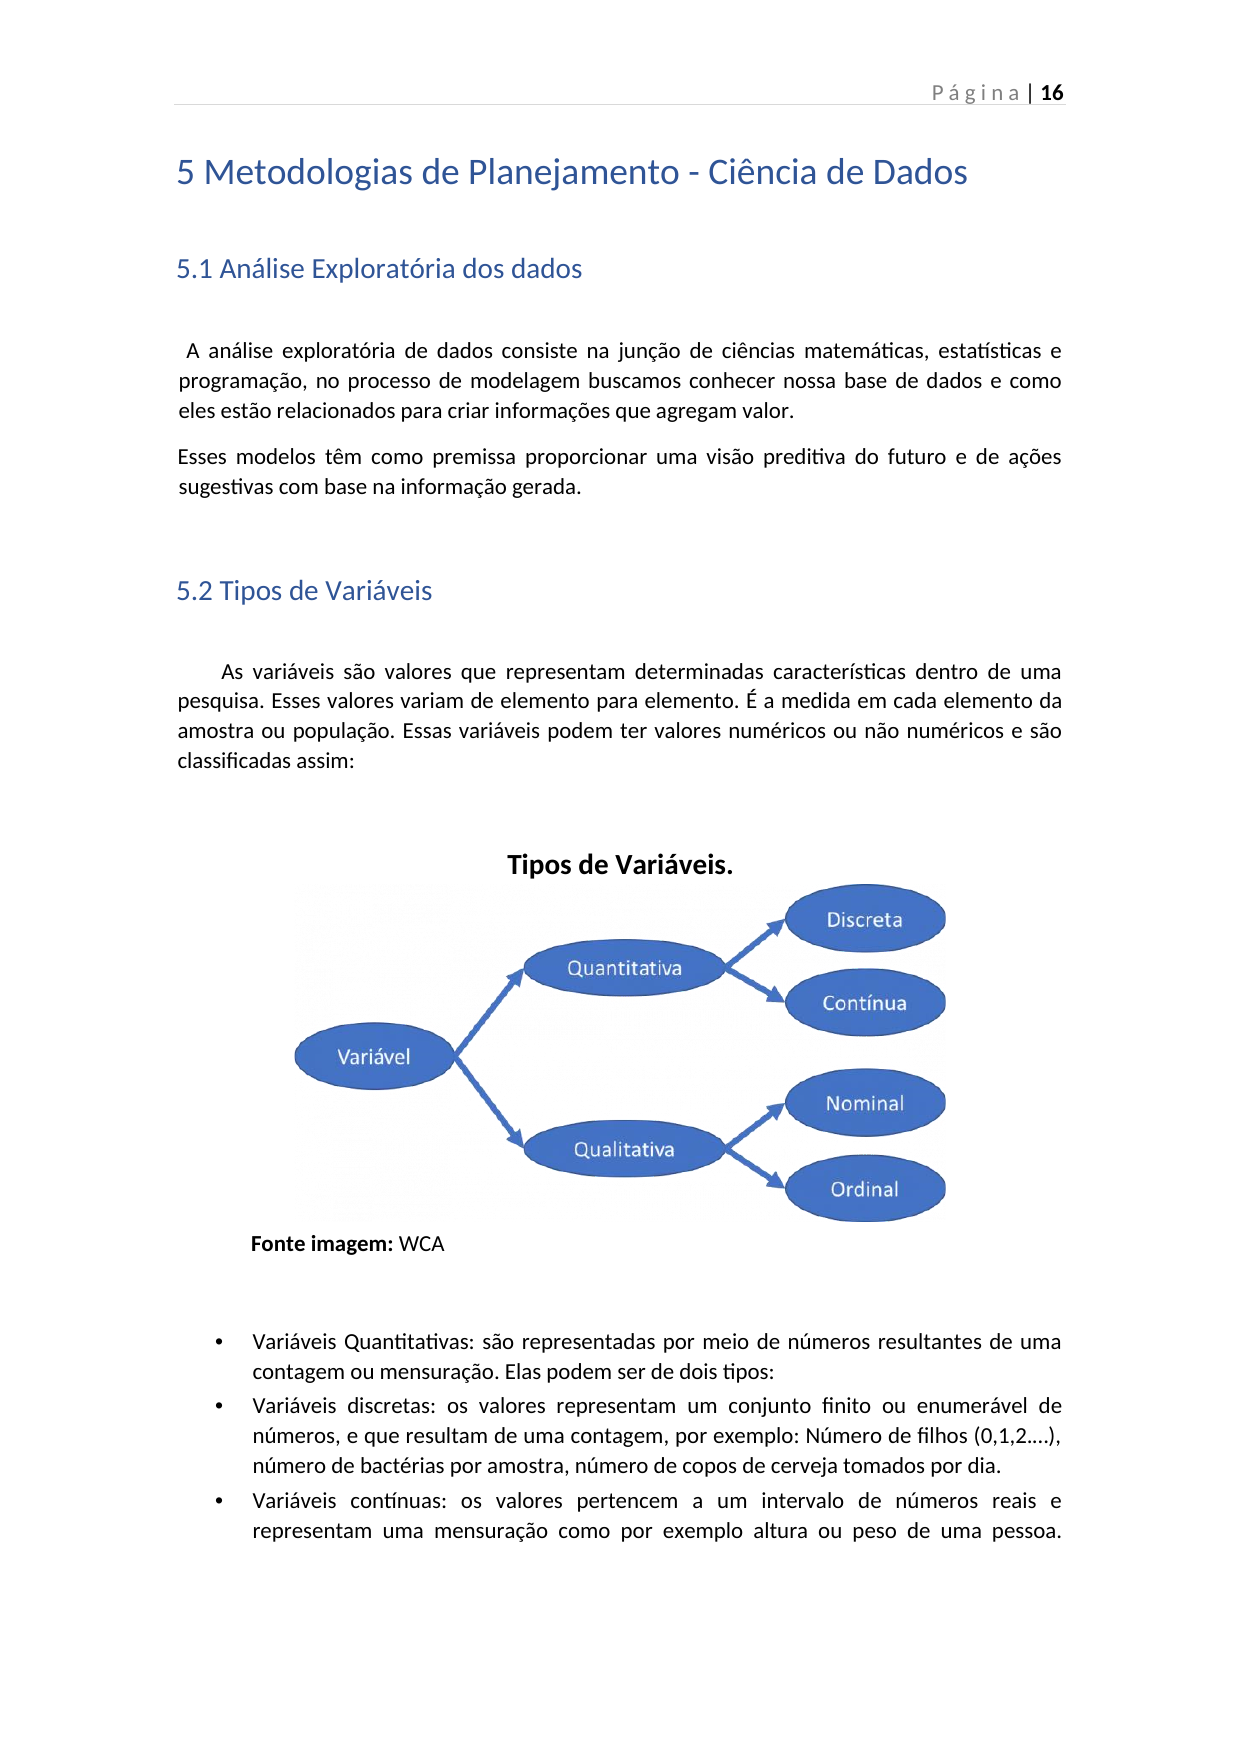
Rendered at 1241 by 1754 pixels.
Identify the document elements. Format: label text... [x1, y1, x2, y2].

subtitle 5.2 Tipos de Variáveis [176, 572, 1063, 607]
subtitle 5 Metodologias de Planejamento - Ciência de Dados [176, 148, 1063, 194]
picture [294, 884, 946, 1222]
list Variáveis Quantitativas: são representadas por meio de números resultantes de uma contagem ou mensuração. Elas podem ser de dois tipos: [215, 1327, 1063, 1385]
subtitle 5.1 Análise Exploratória dos dados [176, 251, 1063, 286]
text Fonte imagem: WCA [251, 1229, 1063, 1257]
text A análise exploratória de dados consiste na junção de ciências matemáticas, estatísticas e programação, no processo de modelagem buscamos conhecer nossa base de dados e como eles estão relacionados para criar informações que agregam valor. [177, 336, 1063, 424]
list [215, 1486, 1063, 1544]
text Esses modelos têm como premissa proporcionar uma visão preditiva do futuro e de ações sugestivas com base na informação gerada. [177, 442, 1063, 500]
list Variáveis discretas: os valores representam um conjunto finito ou enumerável de números, e que resultam de uma contagem, por exemplo: Número de filhos (0,1,2.…), número de bactérias por amostra, número de copos de cerveja tomados por dia. [215, 1392, 1063, 1479]
text Tipos de Variáveis. [221, 846, 1020, 882]
text As variáveis são valores que representam determinadas características dentro de uma pesquisa. Esses valores variam de elemento para elemento. É a medida em cada elemento da amostra ou população. Essas variáveis podem ter valores numéricos ou não numéricos e são classificadas assim: [177, 657, 1063, 774]
